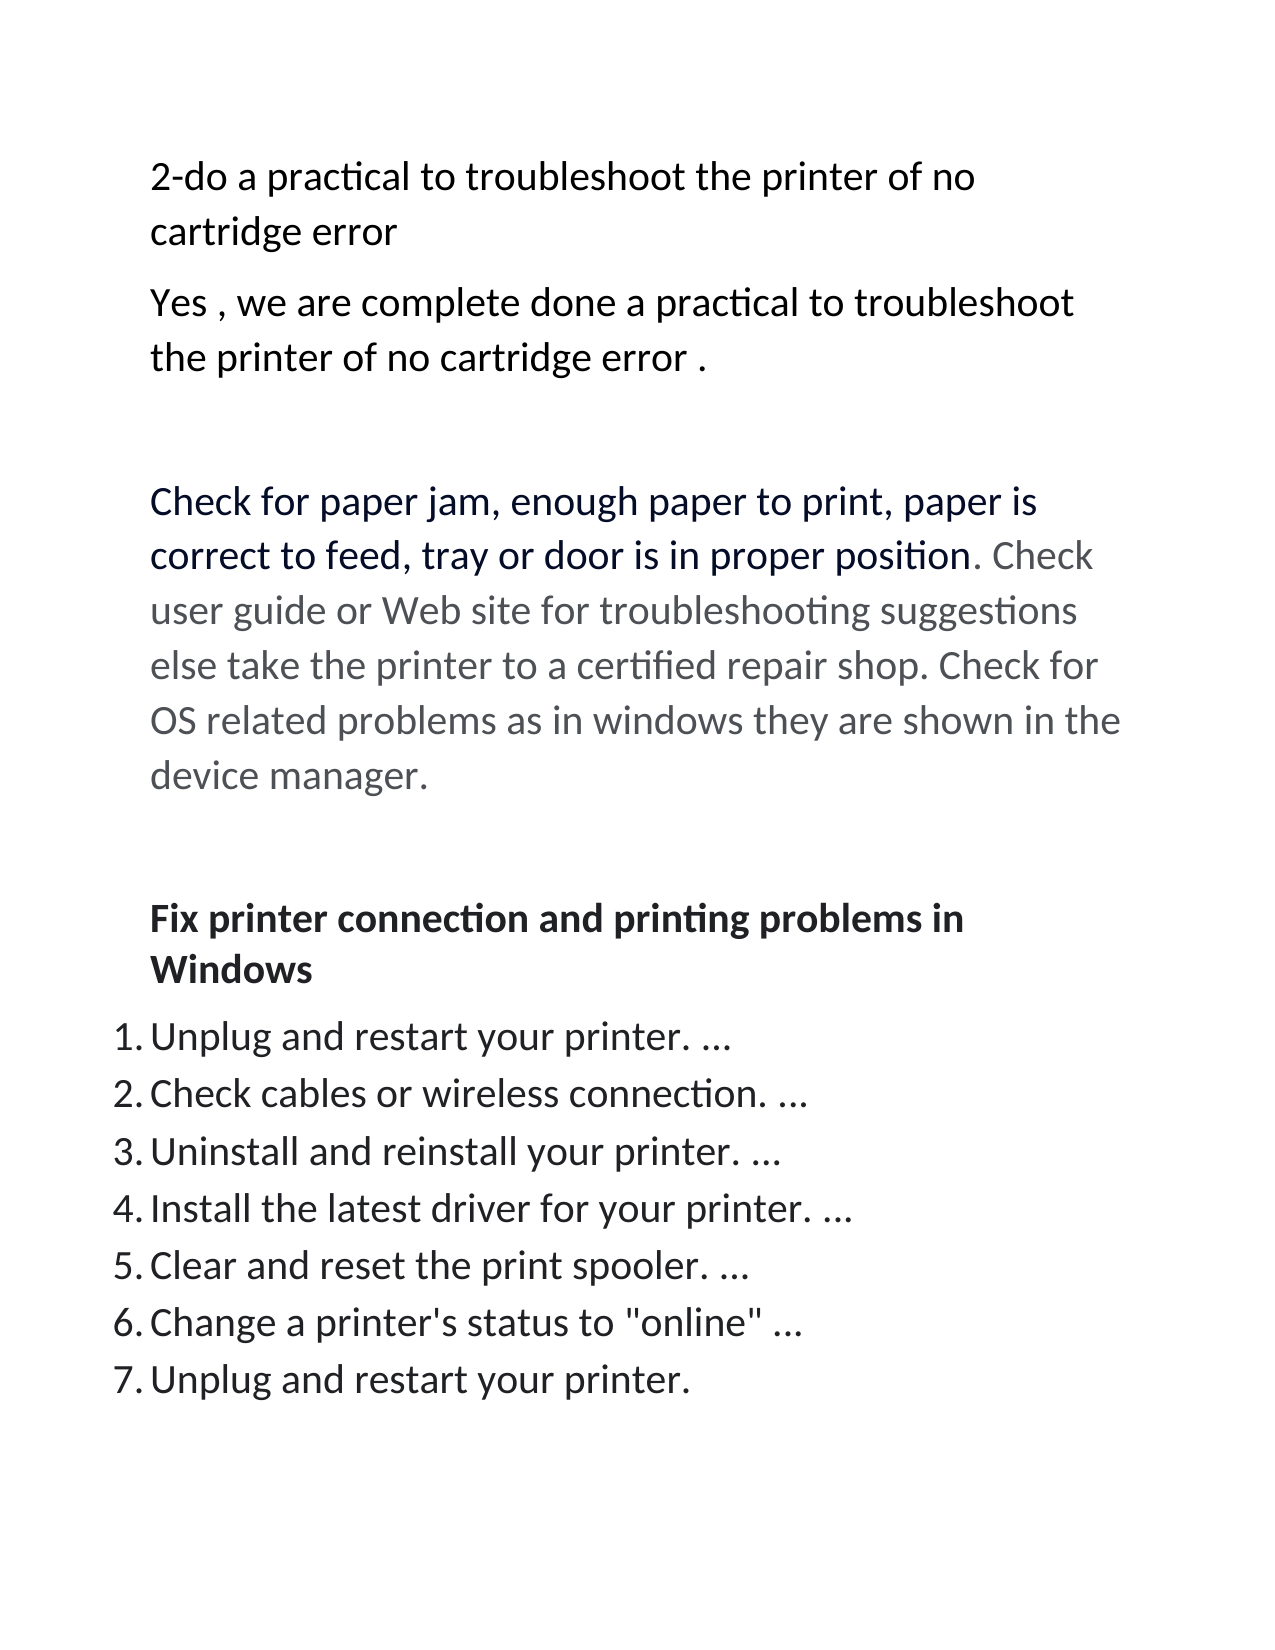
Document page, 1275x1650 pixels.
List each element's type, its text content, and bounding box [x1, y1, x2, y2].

list Clear and reset the print spooler. ... [112, 1239, 1125, 1289]
list Install the latest driver for your printer. ... [112, 1182, 1125, 1232]
text Fix printer connection and printing problems in Windows [150, 892, 1125, 994]
list Unplug and restart your printer. [112, 1353, 1125, 1404]
list Change a printer's status to "online" ... [112, 1296, 1125, 1347]
text Check for paper jam, enough paper to print, paper is correct to feed, tray or door is in proper position. Check user guide or Web site for troubleshooting suggestions else take the printer to a certified repair shop. Check for OS related problems as in windows they are shown in the device manager. [150, 474, 1125, 800]
list Uninstall and reinstall your printer. ... [112, 1124, 1125, 1175]
list Check cables or wireless connection. ... [112, 1067, 1125, 1118]
list Unplug and restart your printer. ... [112, 1010, 1125, 1061]
text Yes , we are complete done a practical to troubleshoot the printer of no cartridge error . [150, 276, 1125, 382]
text 2-do a practical to troubleshoot the printer of no cartridge error [150, 150, 1125, 256]
